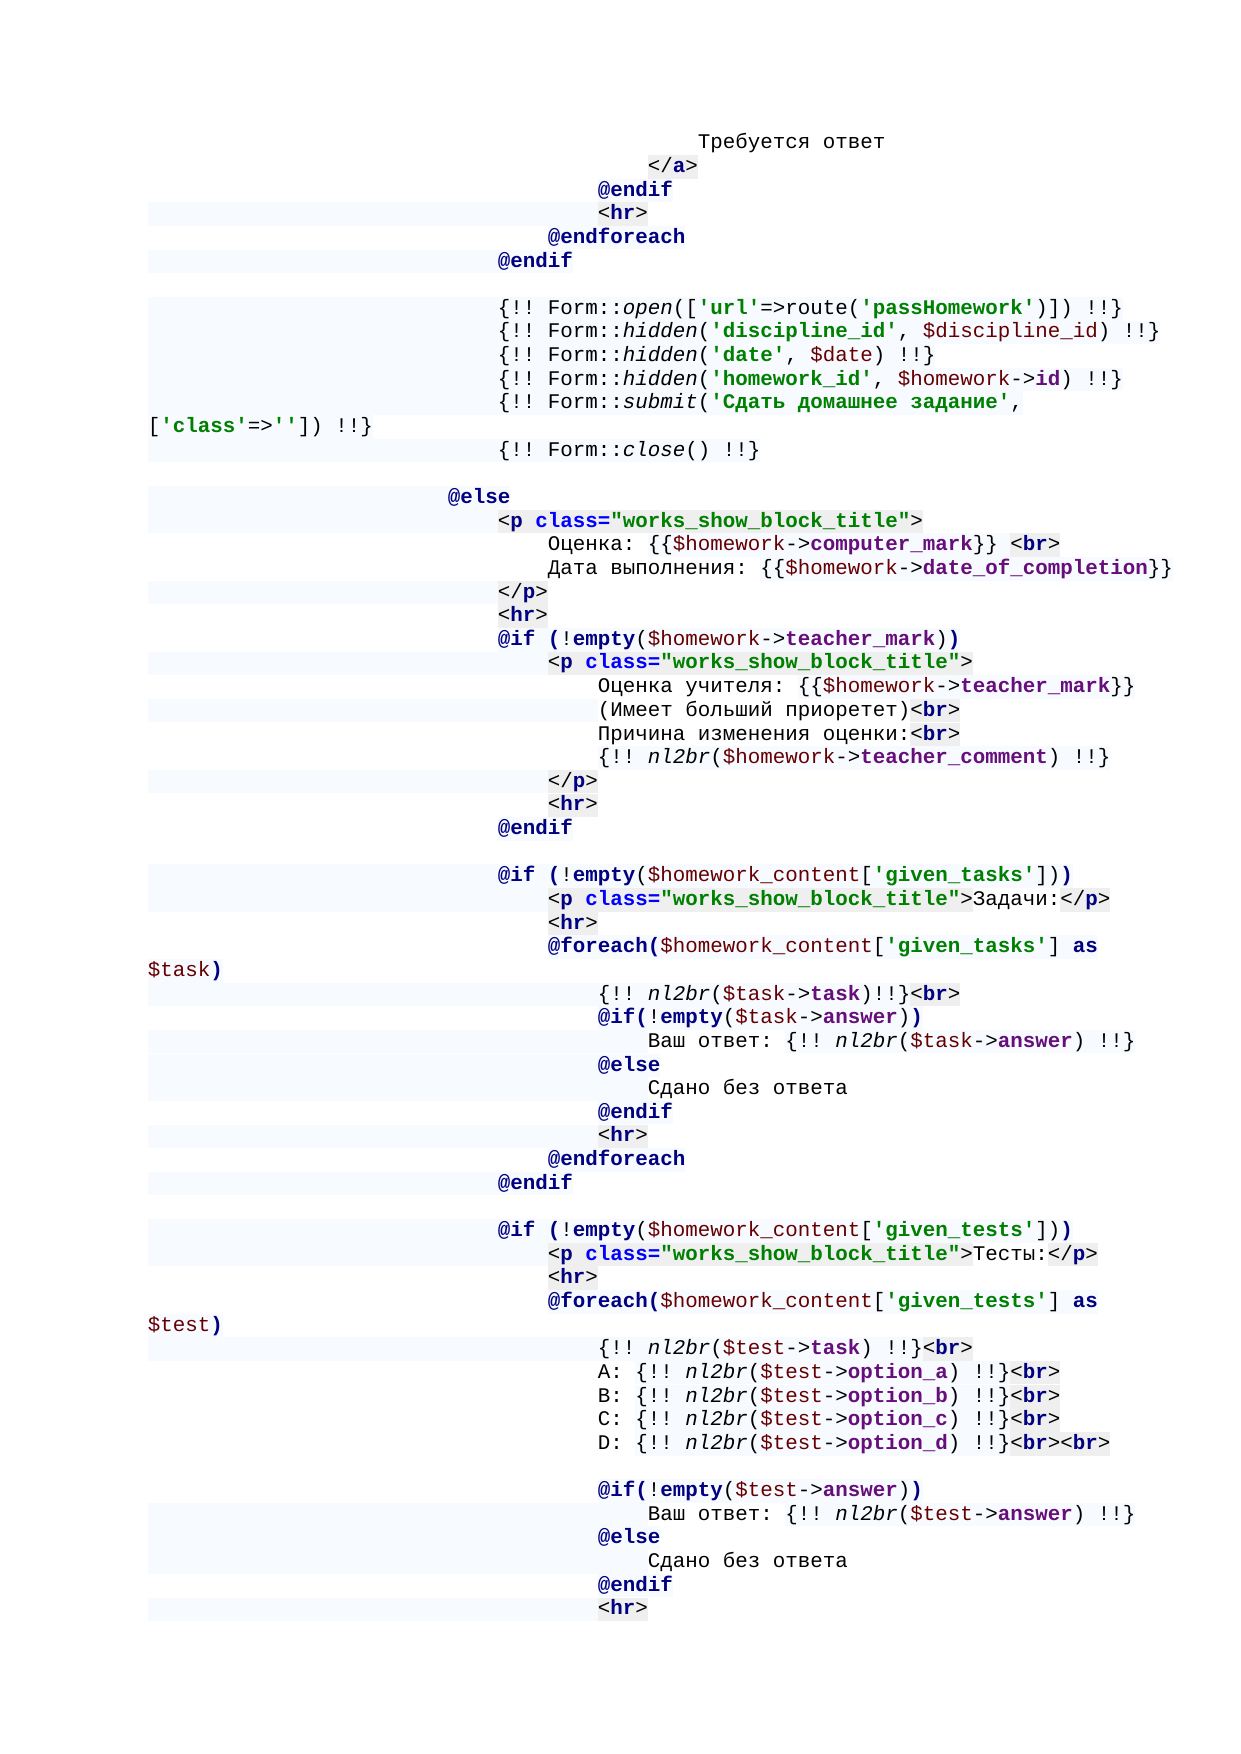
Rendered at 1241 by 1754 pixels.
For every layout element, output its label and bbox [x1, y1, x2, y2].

text [148, 131, 1181, 1621]
